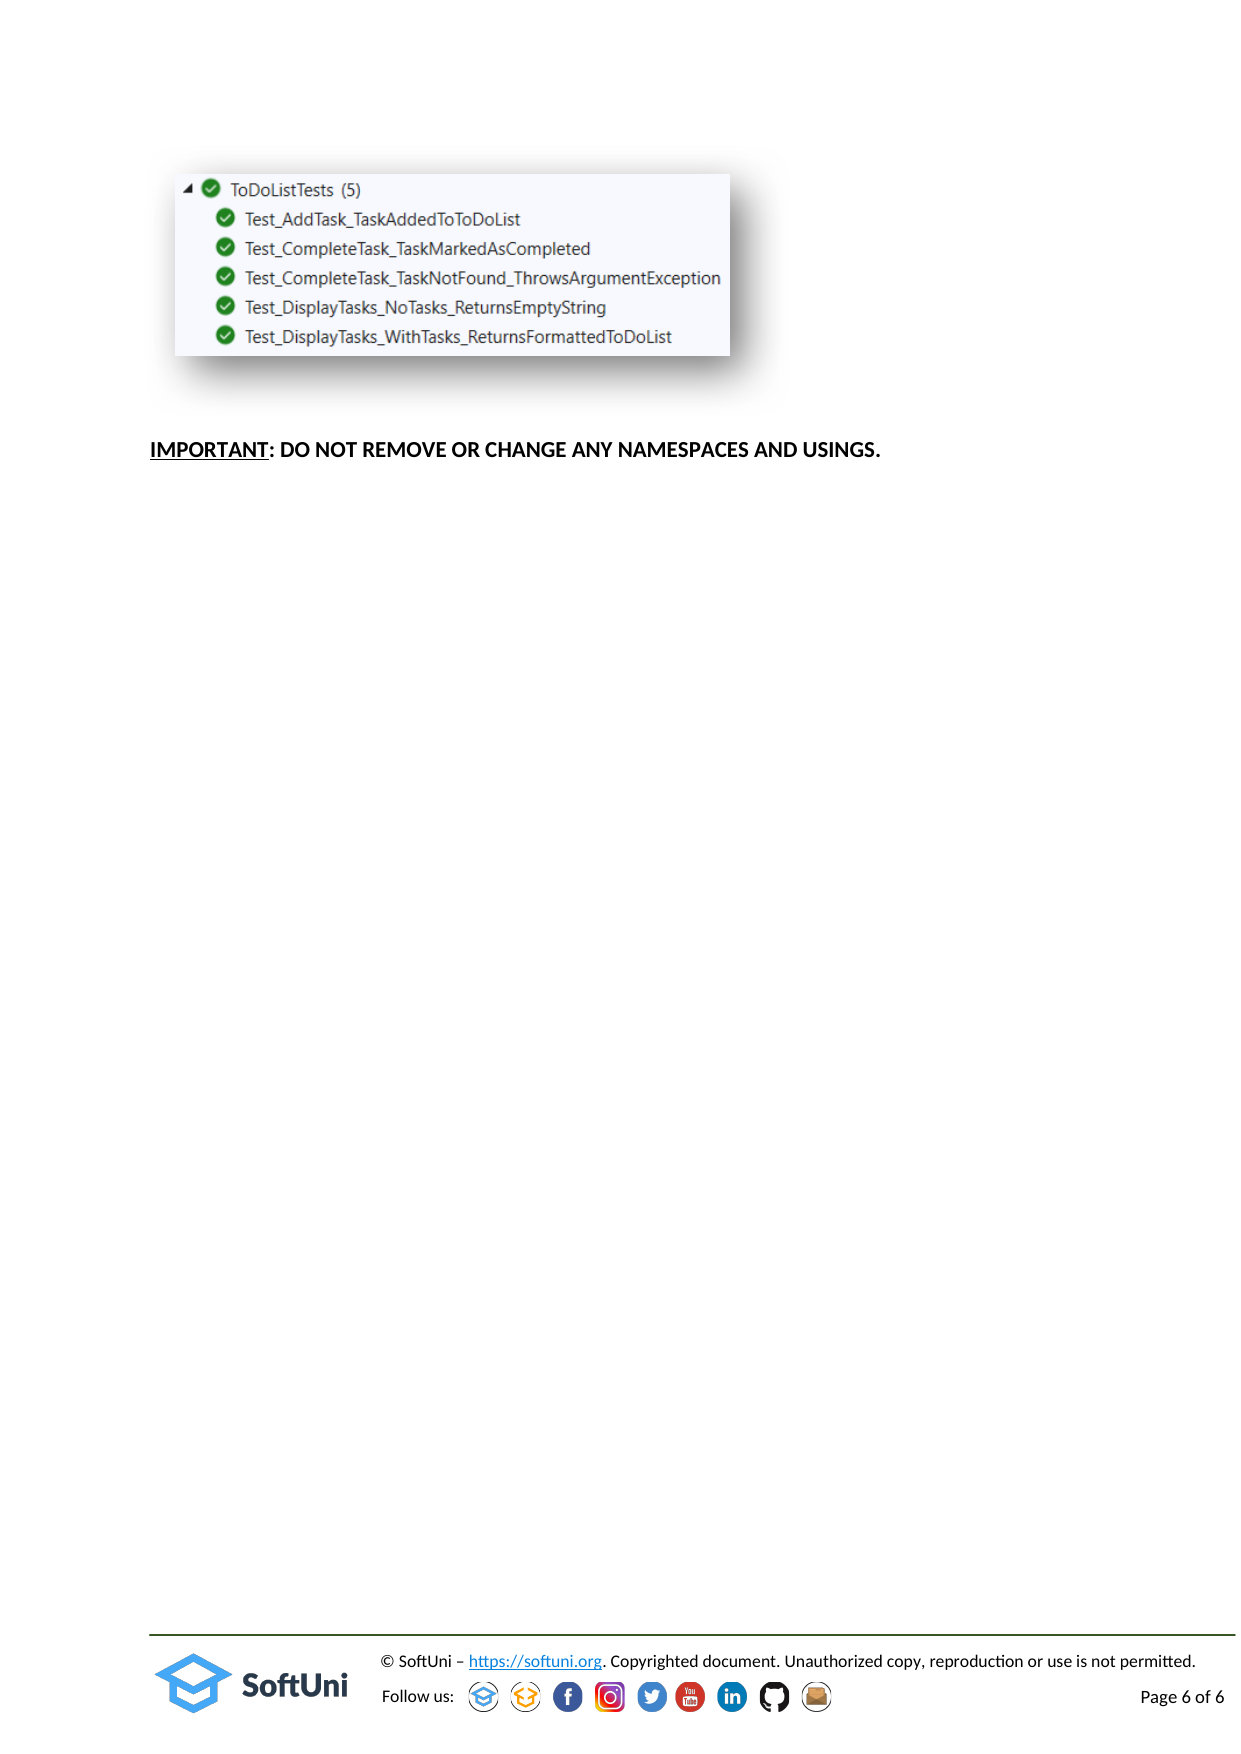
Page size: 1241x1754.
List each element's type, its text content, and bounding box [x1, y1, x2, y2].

picture [731, 1694, 740, 1703]
picture [801, 1682, 832, 1712]
picture [637, 1682, 667, 1712]
picture [148, 1647, 354, 1719]
picture [675, 1682, 705, 1712]
picture [717, 1682, 724, 1690]
picture [468, 1682, 499, 1712]
picture [510, 1682, 541, 1712]
text IMPORTANT: DO NOT REMOVE OR CHANGE ANY NAMESPACES AND USINGS. [150, 435, 1090, 463]
picture [759, 1682, 790, 1712]
picture [553, 1682, 583, 1712]
picture [175, 174, 730, 356]
picture [740, 1682, 747, 1690]
picture [595, 1682, 625, 1712]
picture [717, 1703, 726, 1712]
picture [738, 1703, 747, 1712]
